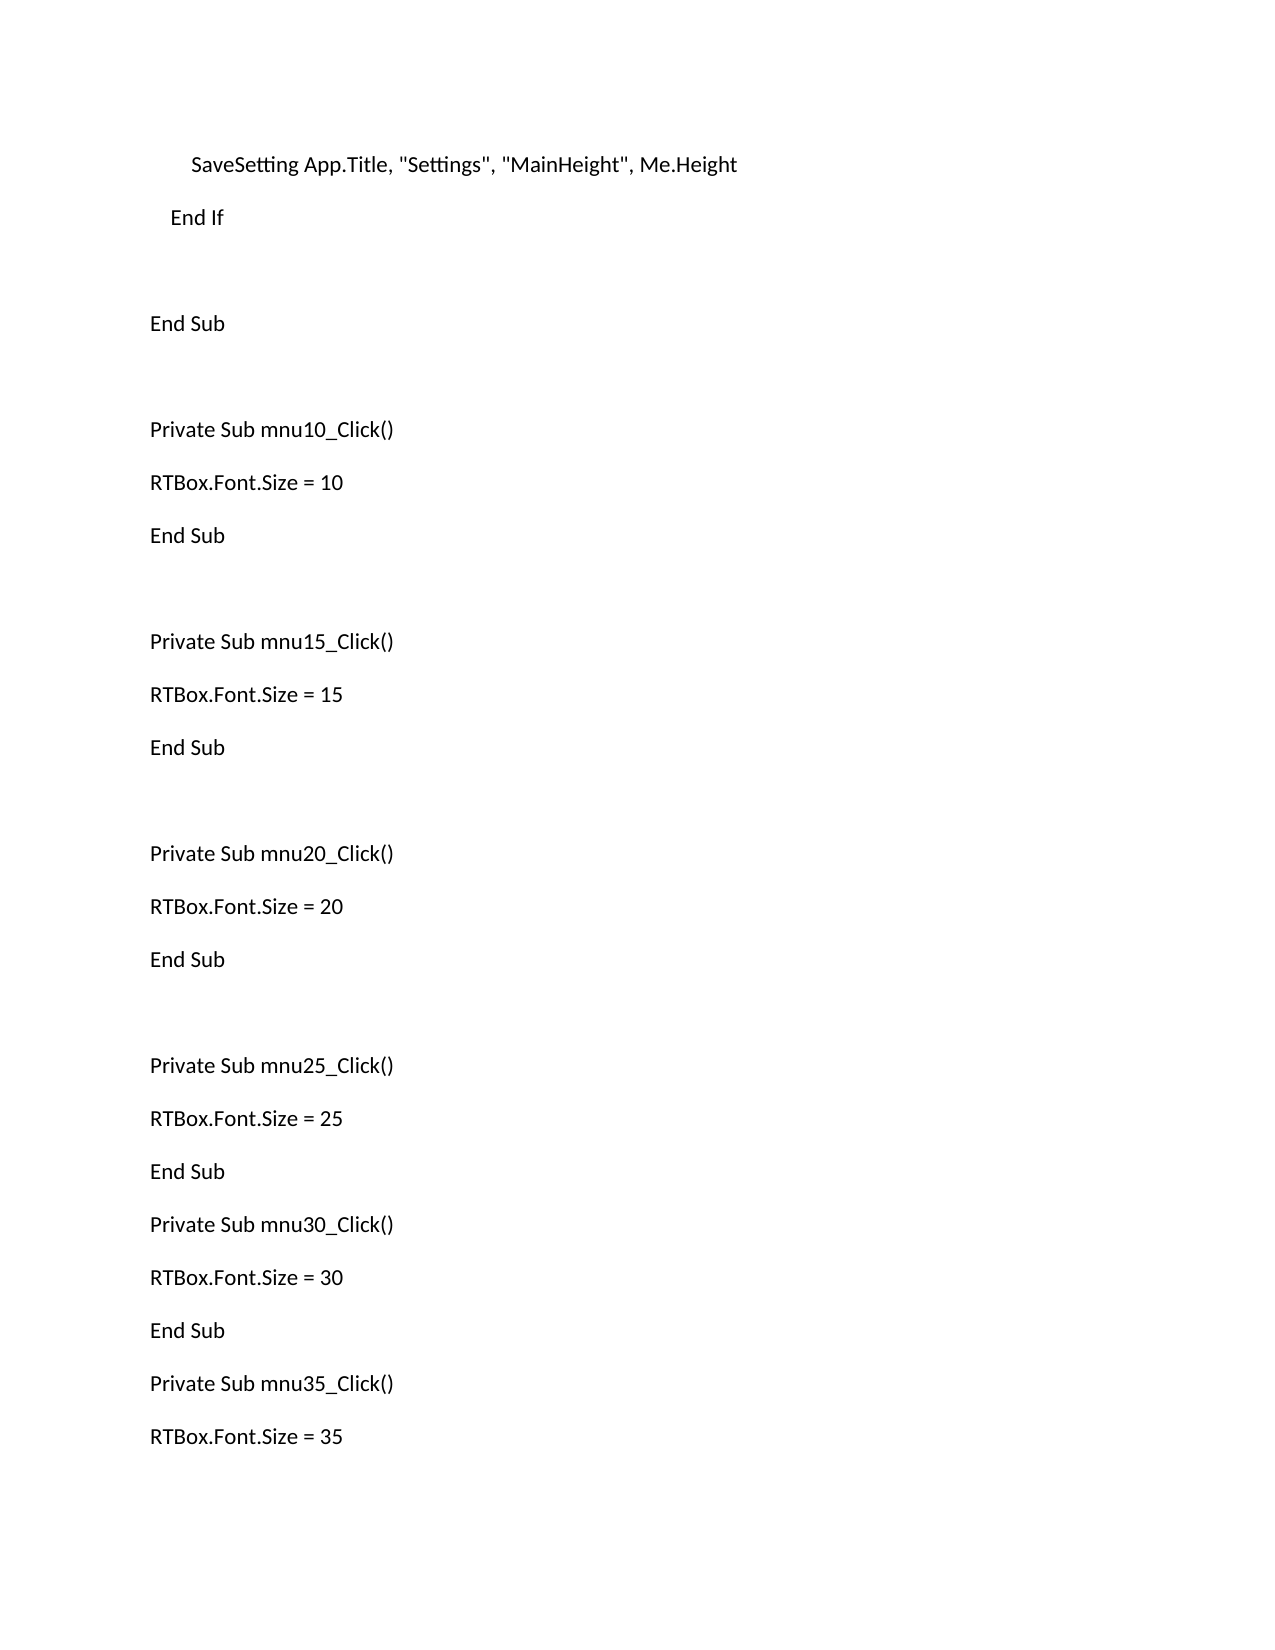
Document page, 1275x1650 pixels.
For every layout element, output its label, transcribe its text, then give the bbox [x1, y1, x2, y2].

text Private Sub mnu30_Click() [150, 1210, 1125, 1238]
text SaveSetting App.Title, "Settings", "MainHeight", Me.Height [150, 150, 1125, 178]
text Private Sub mnu35_Click() [150, 1369, 1125, 1397]
text Private Sub mnu10_Click() [150, 415, 1125, 443]
text End Sub [150, 733, 1125, 761]
text RTBox.Font.Size = 30 [150, 1263, 1125, 1291]
text RTBox.Font.Size = 25 [150, 1104, 1125, 1132]
text End Sub [150, 1316, 1125, 1344]
text End Sub [150, 945, 1125, 973]
text End Sub [150, 1157, 1125, 1185]
text Private Sub mnu25_Click() [150, 1051, 1125, 1079]
text End Sub [150, 309, 1125, 337]
text End Sub [150, 521, 1125, 549]
text Private Sub mnu15_Click() [150, 627, 1125, 655]
text RTBox.Font.Size = 10 [150, 468, 1125, 496]
text RTBox.Font.Size = 35 [150, 1422, 1125, 1451]
text RTBox.Font.Size = 15 [150, 680, 1125, 708]
text End If [150, 203, 1125, 231]
text RTBox.Font.Size = 20 [150, 892, 1125, 920]
text Private Sub mnu20_Click() [150, 839, 1125, 867]
